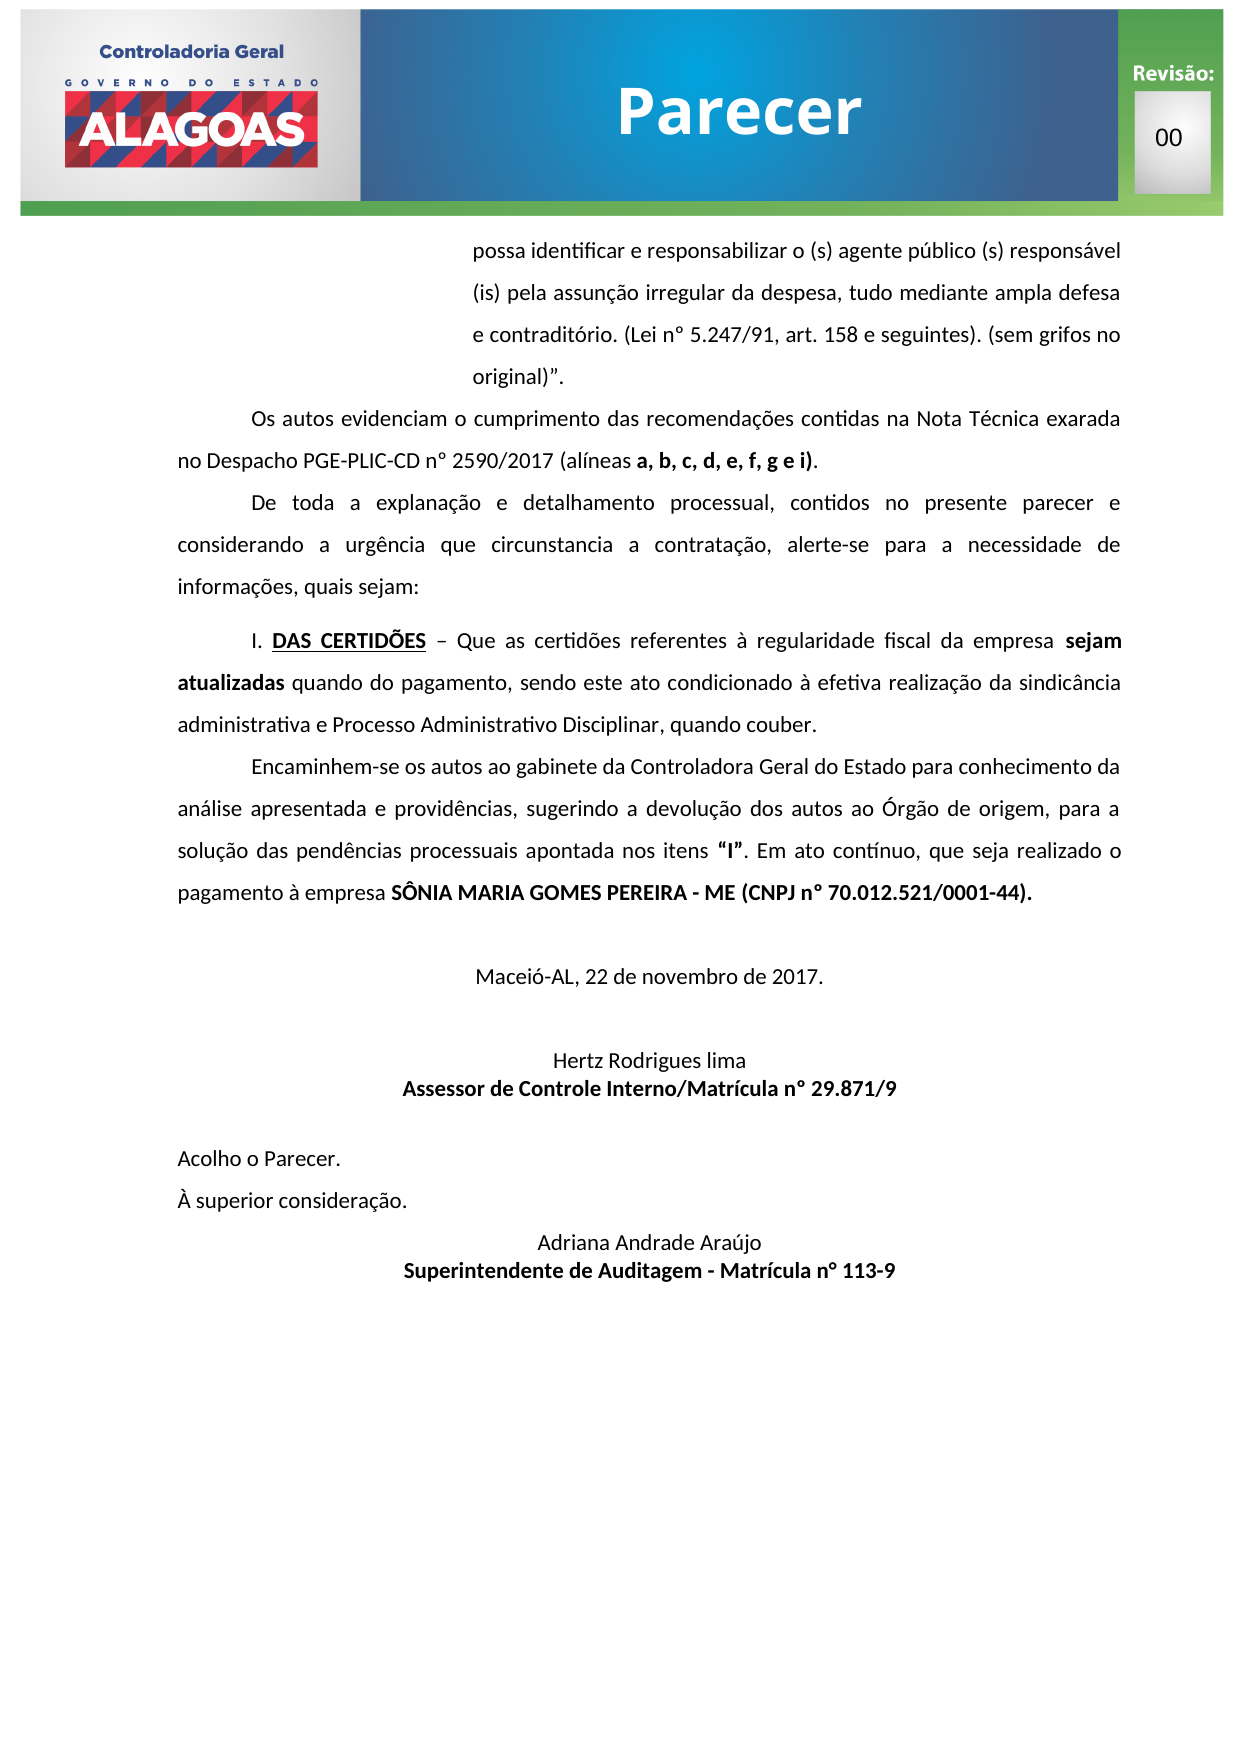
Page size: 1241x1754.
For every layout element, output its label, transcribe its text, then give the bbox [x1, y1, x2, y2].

text Maceió-AL, 22 de novembro de 2017. [177, 962, 1122, 990]
text De toda a explanação e detalhamento processual, contidos no presente parecer e considerando a urgência que circunstancia a contratação, alerte-se para a necessidade de informações, quais sejam: [177, 488, 1122, 600]
text Adriana Andrade Araújo [177, 1228, 1122, 1256]
text Os autos evidenciam o cumprimento das recomendações contidas na Nota Técnica exarada no Despacho PGE-PLIC-CD nº 2590/2017 (alíneas a, b, c, d, e, f, g e i). [177, 404, 1122, 474]
text Superintendente de Auditagem - Matrícula n° 113-9 [177, 1256, 1122, 1284]
list I. DAS CERTIDÕES – Que as certidões referentes à regularidade fiscal da empresa sejam atualizadas quando do pagamento, sendo este ato condicionado à efetiva realização da sindicância administrativa e Processo Administrativo Disciplinar, quando couber. [177, 627, 1122, 738]
text Hertz Rodrigues lima [177, 1046, 1122, 1074]
text Assessor de Controle Interno/Matrícula nº 29.871/9 [177, 1074, 1122, 1102]
text Encaminhem-se os autos ao gabinete da Controladora Geral do Estado para conhecimento da análise apresentada e providências, sugerindo a devolução dos autos ao Órgão de origem, para a solução das pendências processuais apontada nos itens “I”. Em ato contínuo, que seja realizado o pagamento à empresa SÔNIA MARIA GOMES PEREIRA - ME (CNPJ nº 70.012.521/0001-44). [177, 752, 1122, 906]
picture [20, 9, 1224, 216]
text Acolho o Parecer. [177, 1144, 1122, 1172]
text À superior consideração. [177, 1186, 1122, 1214]
